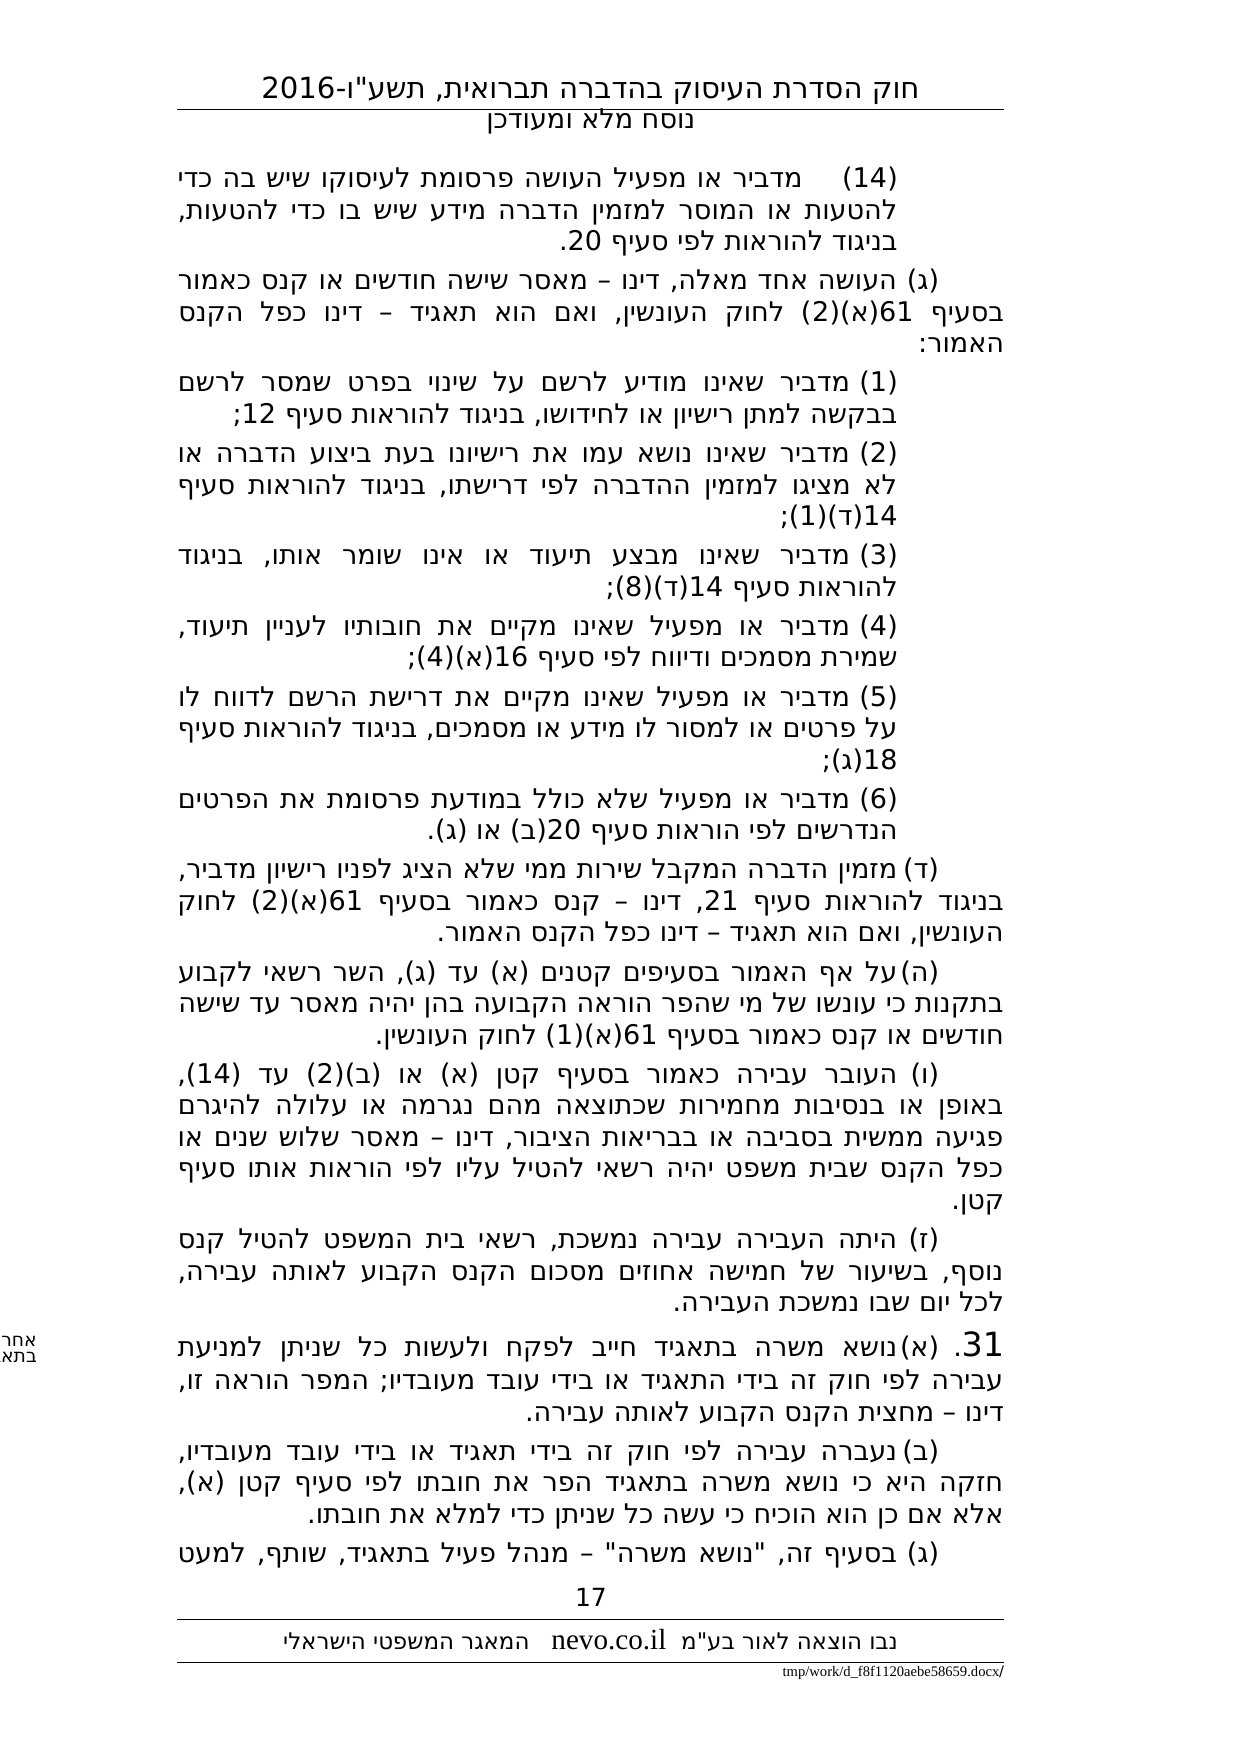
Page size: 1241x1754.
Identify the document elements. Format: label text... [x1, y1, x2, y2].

text (5) מדביר או מפעיל שאינו מקיים את דרישת הרשם לדווח לו על פרטים או למסור לו מידע או מסמכים, בניגוד להוראות סעיף 18(ג); [177, 681, 898, 776]
text (6) מדביר או מפעיל שלא כולל במודעת פרסומת את הפרטים הנדרשים לפי הוראות סעיף 20(ב) או (ג). [177, 783, 898, 846]
text (ג) העושה אחד מאלה, דינו – מאסר שישה חודשים או קנס כאמור בסעיף 61(א)(2) לחוק העונשין, ואם הוא תאגיד – דינו כפל הקנס האמור: [177, 264, 1004, 359]
text (ד) מזמין הדברה המקבל שירות ממי שלא הציג לפניו רישיון מדביר, בניגוד להוראות סעיף 21, דינו – קנס כאמור בסעיף 61(א)(2) לחוק העונשין, ואם הוא תאגיד – דינו כפל הקנס האמור. [177, 854, 1004, 948]
text (ה) על אף האמור בסעיפים קטנים (א) עד (ג), השר רשאי לקבוע בתקנות כי עונשו של מי שהפר הוראה הקבועה בהן יהיה מאסר עד שישה חודשים או קנס כאמור בסעיף 61(א)(1) לחוק העונשין. [177, 956, 1004, 1051]
text 31. (א) נושא משרה בתאגיד חייב לפקח ולעשות כל שניתן למניעת עבירה לפי חוק זה בידי התאגיד או בידי עובד מעובדיו; המפר הוראה זו, דינו – מחצית הקנס הקבוע לאותה עבירה. [177, 1326, 1004, 1427]
text (2) מדביר שאינו נושא עמו את רישיונו בעת ביצוע הדברה או לא מציגו למזמין ההדברה לפי דרישתו, בניגוד להוראות סעיף 14(ד)(1); [177, 437, 898, 532]
text (1) מדביר שאינו מודיע לרשם על שינוי בפרט שמסר לרשם בבקשה למתן רישיון או לחידושו, בניגוד להוראות סעיף 12; [177, 367, 898, 430]
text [177, 1537, 1004, 1569]
text (ו) העובר עבירה כאמור בסעיף קטן (א) או (ב)(2) עד (14), באופן או בנסיבות מחמירות שכתוצאה מהם נגרמה או עלולה להיגרם פגיעה ממשית בסביבה או בבריאות הציבור, דינו – מאסר שלוש שנים או כפל הקנס שבית משפט יהיה רשאי להטיל עליו לפי הוראות אותו סעיף קטן. [177, 1058, 1004, 1216]
text (ב) נעברה עבירה לפי חוק זה בידי תאגיד או בידי עובד מעובדיו, חזקה היא כי נושא משרה בתאגיד הפר את חובתו לפי סעיף קטן (א), אלא אם כן הוא הוכיח כי עשה כל שניתן כדי למלא את חובתו. [177, 1435, 1004, 1530]
text (14) מדביר או מפעיל העושה פרסומת לעיסוקו שיש בה כדי להטעות או המוסר למזמין הדברה מידע שיש בו כדי להטעות, בניגוד להוראות לפי סעיף 20. [177, 162, 898, 257]
text (3) מדביר שאינו מבצע תיעוד או אינו שומר אותו, בניגוד להוראות סעיף 14(ד)(8); [177, 539, 898, 603]
text (4) מדביר או מפעיל שאינו מקיים את חובותיו לעניין תיעוד, שמירת מסמכים ודיווח לפי סעיף 16(א)(4); [177, 610, 898, 673]
text (ז) היתה העבירה עבירה נמשכת, רשאי בית המשפט להטיל קנס נוסף, בשיעור של חמישה אחוזים מסכום הקנס הקבוע לאותה עבירה, לכל יום שבו נמשכת העבירה. [177, 1223, 1004, 1318]
